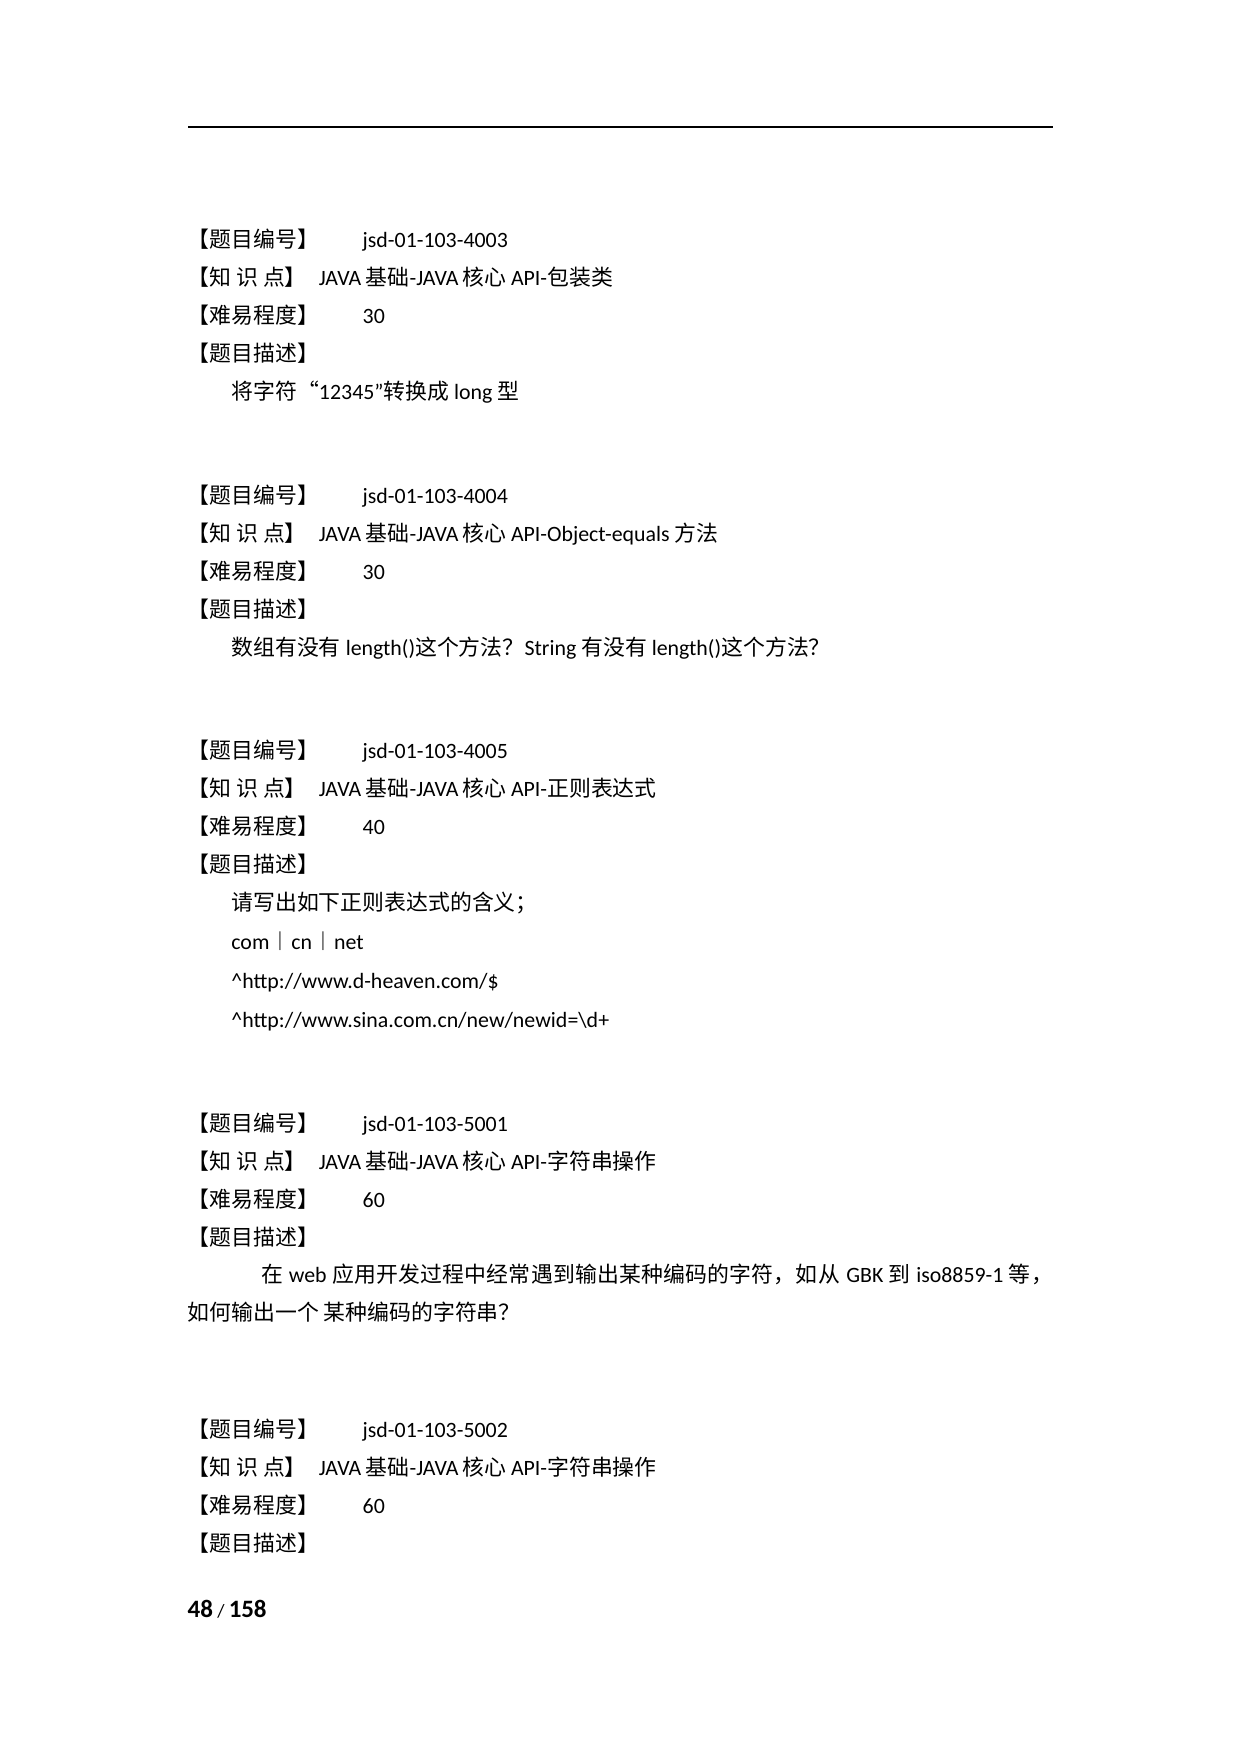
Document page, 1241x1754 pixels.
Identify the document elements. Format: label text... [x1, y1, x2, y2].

text 【难易程度】 60 [187, 1182, 1053, 1213]
text 【题目编号】 jsd-01-103-4003 [187, 222, 1053, 254]
text 【难易程度】 30 [187, 298, 1053, 330]
text 【题目编号】 jsd-01-103-5002 [187, 1412, 1053, 1443]
text 【题目描述】 [187, 847, 1053, 879]
text 【题目描述】 [187, 336, 1053, 368]
text 【题目描述】 [187, 1526, 1053, 1557]
text 【题目编号】 jsd-01-103-4005 [187, 733, 1053, 765]
text 【难易程度】 40 [187, 809, 1053, 841]
text 【知 识 点】 JAVA基础-JAVA核心API-Object-equals方法 [187, 516, 1053, 547]
text 请写出如下正则表达式的含义； [187, 885, 1053, 917]
text 【难易程度】 30 [187, 554, 1053, 585]
text 数组有没有 length()这个方法？String 有没有 length()这个方法？ [187, 629, 1053, 661]
text 【知 识 点】 JAVA基础-JAVA核心API-字符串操作 [187, 1144, 1053, 1175]
text 【题目描述】 [187, 592, 1053, 623]
text 在 web 应用开发过程中经常遇到输出某种编码的字符，如从 GBK 到 iso8859-1 等，如何输出一个 某种编码的字符串？ [187, 1257, 1053, 1327]
text 将字符“12345”转换成 long 型 [187, 374, 1053, 406]
text 【题目编号】 jsd-01-103-5001 [187, 1106, 1053, 1137]
text 【题目描述】 [187, 1219, 1053, 1251]
text 【知 识 点】 JAVA基础-JAVA核心API-正则表达式 [187, 771, 1053, 803]
text com︱cn︱net [187, 923, 1053, 957]
text 【难易程度】 60 [187, 1488, 1053, 1519]
text ^http://www.sina.com.cn/new/newid=\d+ [187, 1002, 1053, 1036]
text ^http://www.d-heaven.com/$ [187, 963, 1053, 997]
text 【题目编号】 jsd-01-103-4004 [187, 478, 1053, 509]
text 【知 识 点】 JAVA基础-JAVA核心API-包装类 [187, 260, 1053, 292]
text 【知 识 点】 JAVA基础-JAVA核心API-字符串操作 [187, 1450, 1053, 1481]
